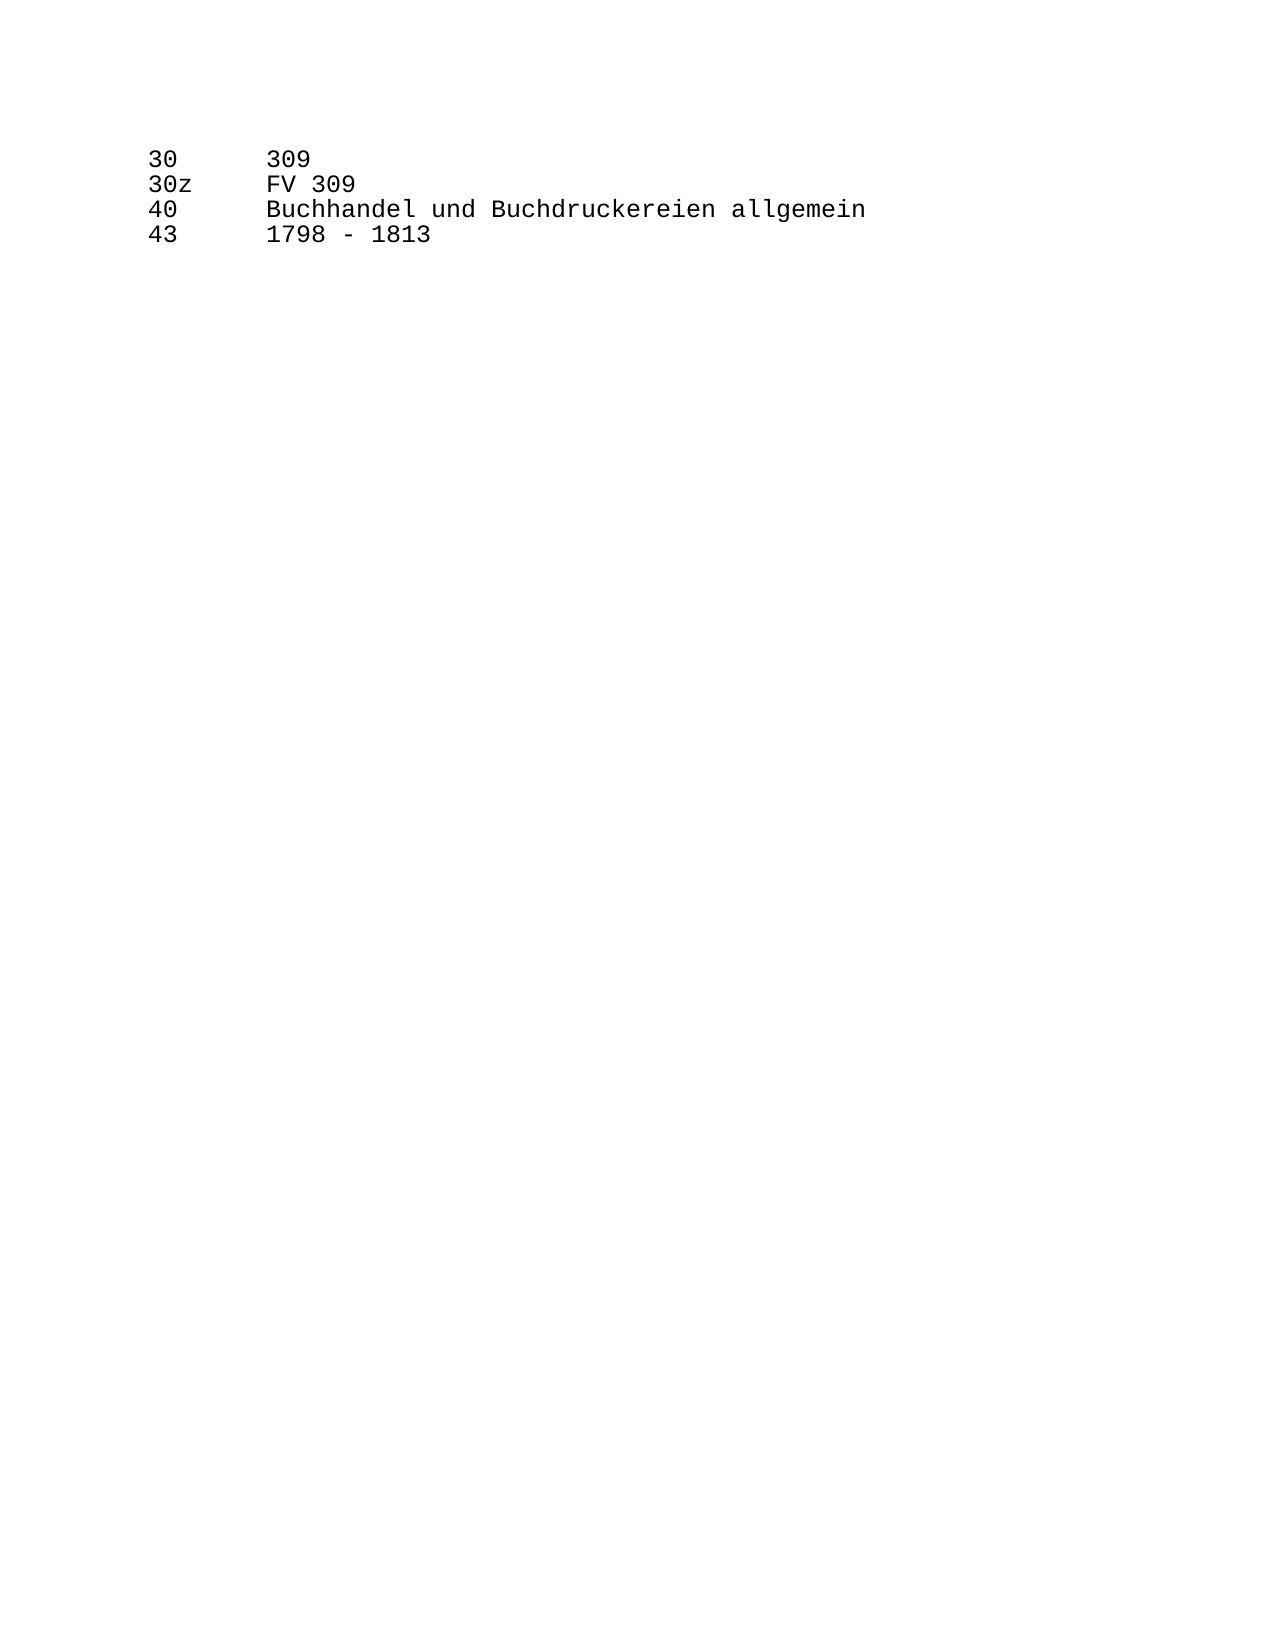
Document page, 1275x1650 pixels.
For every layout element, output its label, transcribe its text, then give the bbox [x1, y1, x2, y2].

text 30z FV 309 [148, 173, 1127, 198]
text 40 s[Buchhandel]s und s[Buchdruckerei]sen allgemein [148, 198, 1127, 223]
text 43 1798 - 1813 [148, 223, 1127, 248]
text 30 309 [148, 148, 1127, 173]
